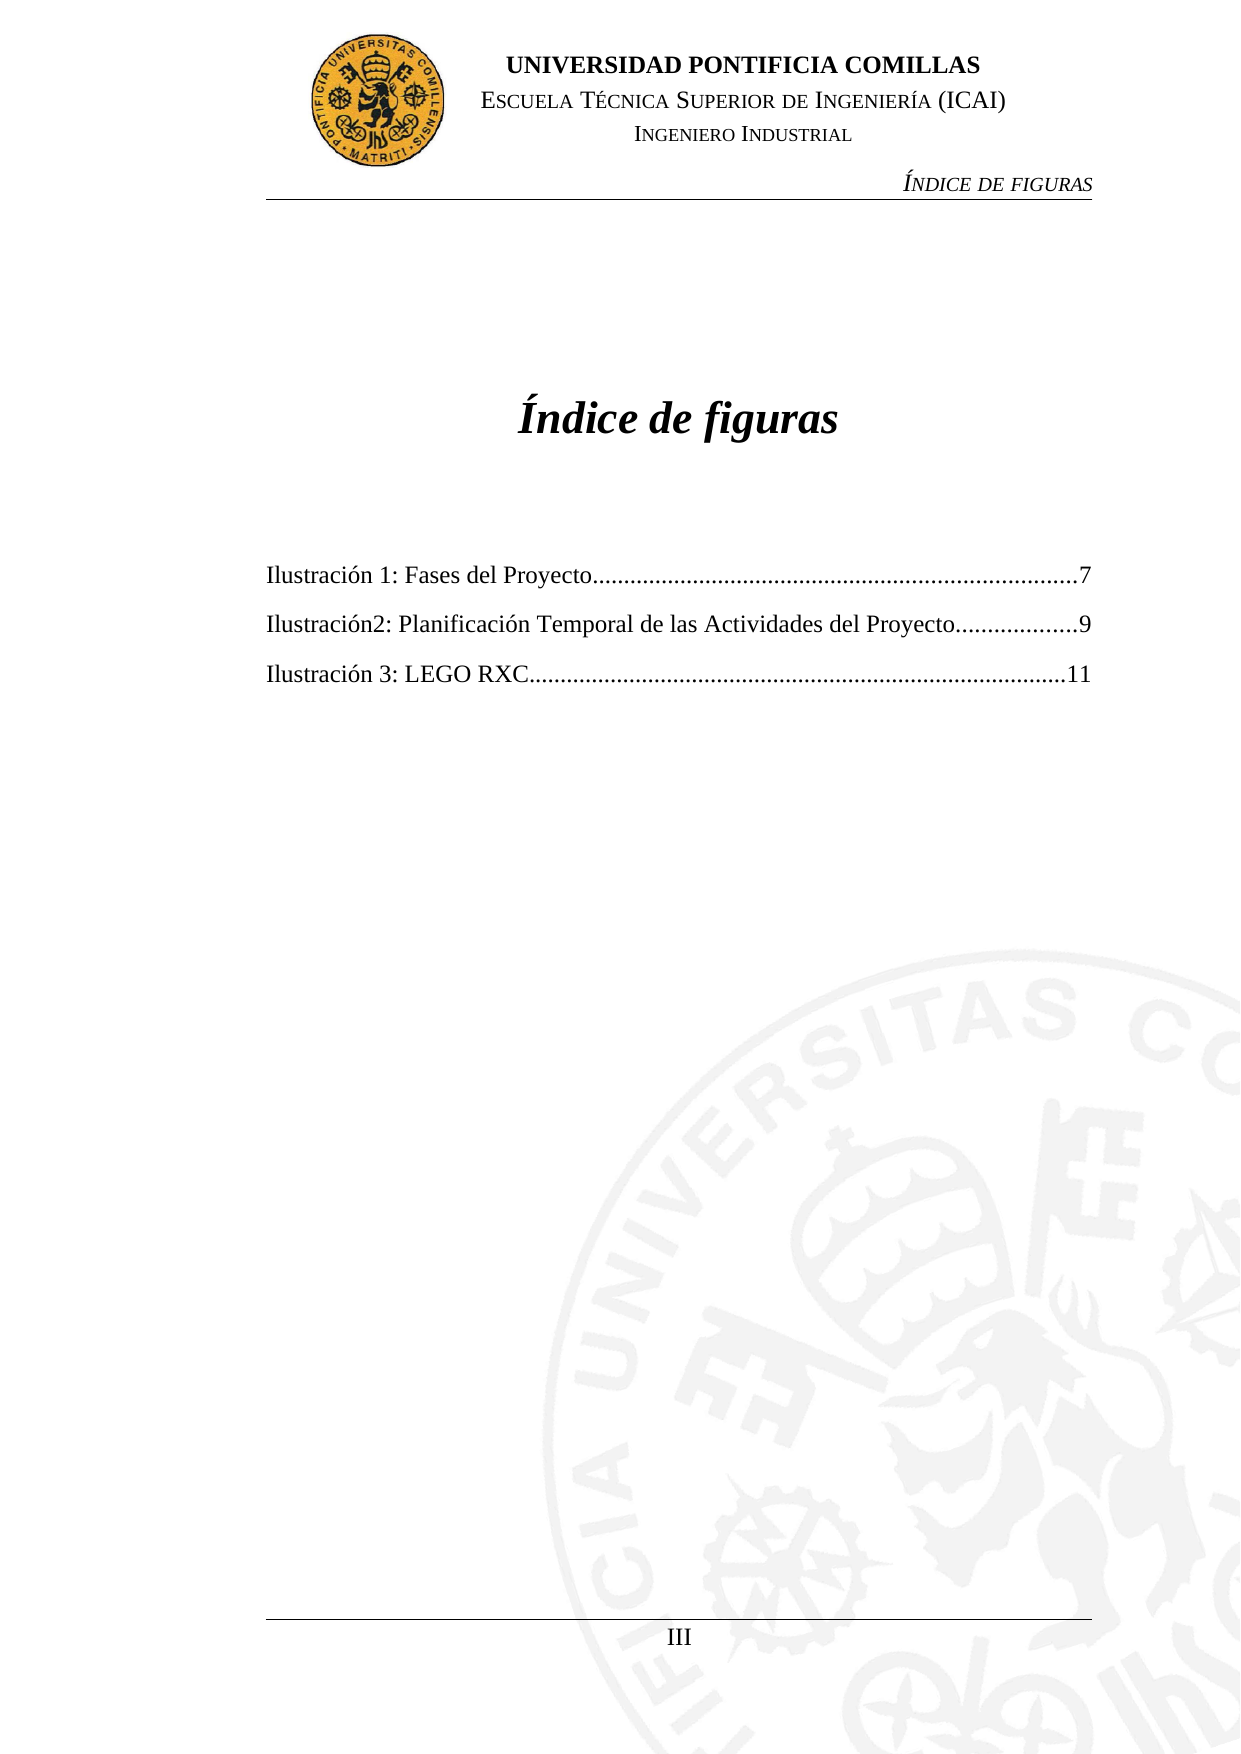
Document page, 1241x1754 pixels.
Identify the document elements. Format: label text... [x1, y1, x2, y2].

text Ilustración 1: Fases del Proyecto 7 [266, 560, 1092, 589]
text Ilustración 3: LEGO RXC. 11 [266, 659, 1092, 688]
text Ilustración2: Planificación Temporal de las Actividades del Proyecto 9 [266, 609, 1092, 638]
text Índice de figuras [266, 390, 1092, 443]
picture [357, 799, 1241, 1754]
